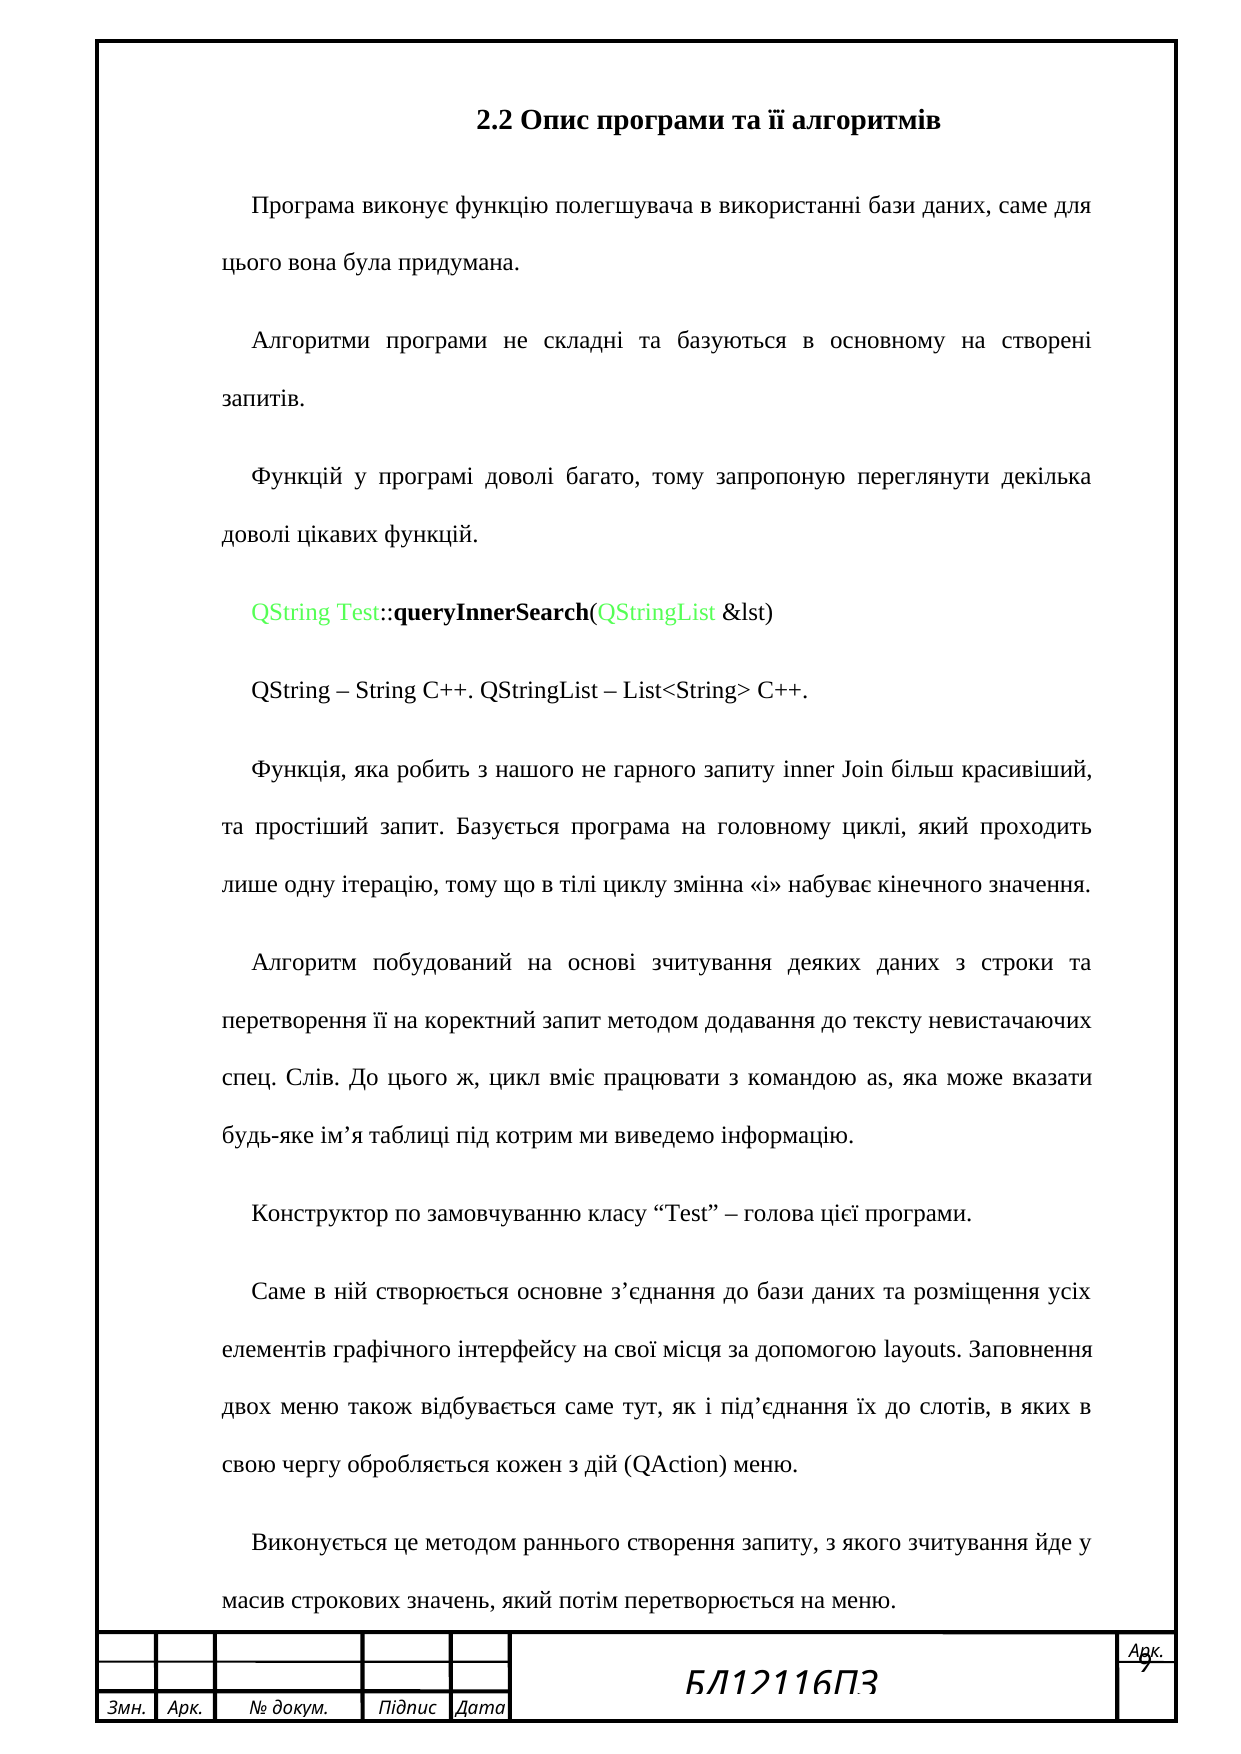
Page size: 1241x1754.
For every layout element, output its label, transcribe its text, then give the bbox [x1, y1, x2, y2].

text Алгоритми програми не складні та базуються в основному на створені запитів. [222, 326, 1093, 412]
text 2.2 Опис програми та її алгоритмів [281, 102, 1093, 135]
text Виконується це методом раннього створення запиту, з якого зчитування йде у масив строкових значень, який потім перетворюється на меню. [222, 1527, 1093, 1613]
text QString – String C++. QStringList – List<String> C++. [222, 676, 1093, 704]
text Функція, яка робить з нашого не гарного запиту inner Join більш красивіший, та простіший запит. Базується програма на головному циклі, який проходить лише одну ітерацію, тому що в тілі циклу змінна «і» набуває кінечного значення. [222, 754, 1093, 898]
text Функцій у програмі доволі багато, тому запропоную переглянути декілька доволі цікавих функцій. [222, 461, 1093, 548]
text Програма виконує функцію полегшувача в використанні бази даних, саме для цього вона була придумана. [222, 190, 1093, 276]
text Алгоритм побудований на основі зчитування деяких даних з строки та перетворення її на коректний запит методом додавання до тексту невистачаючих спец. Слів. До цього ж, цикл вміє працювати з командою as, яка може вказати будь-яке ім’я таблиці під котрим ми виведемо інформацію. [222, 947, 1093, 1148]
text QString Test::queryInnerSearch(QStringList &lst) [222, 597, 1093, 626]
text Конструктор по замовчуванню класу “Test” – голова цієї програми. [222, 1198, 1093, 1227]
text Саме в ній створюється основне з’єднання до бази даних та розміщення усіх елементів графічного інтерфейсу на свої місця за допомогою layouts. Заповнення двох меню також відбувається саме тут, як і під’єднання їх до слотів, в яких в свою чергу обробляється кожен з дій (QAction) меню. [222, 1276, 1093, 1478]
